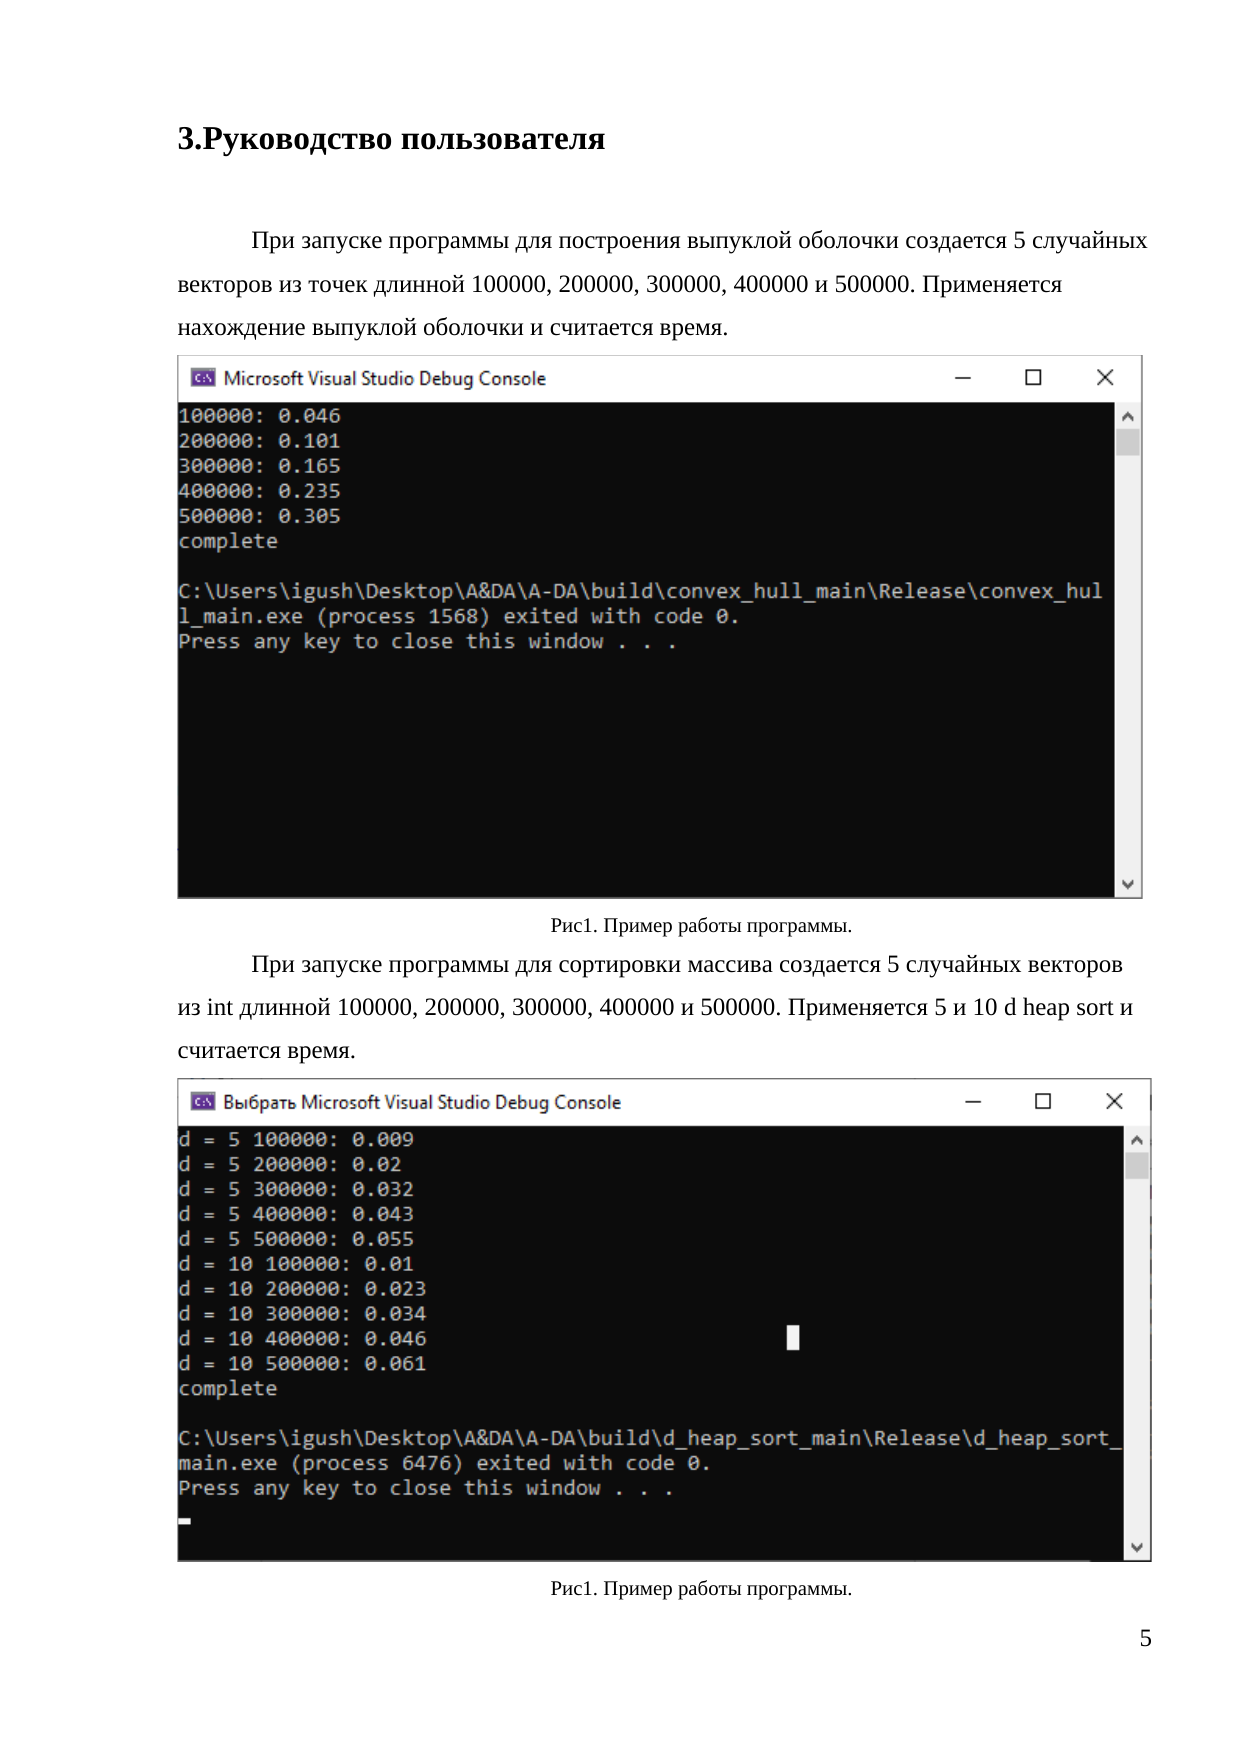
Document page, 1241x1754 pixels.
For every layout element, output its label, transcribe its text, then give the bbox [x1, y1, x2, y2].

subtitle 3.Руководство пользователя [177, 118, 1152, 156]
picture [177, 1078, 1152, 1562]
text При запуске программы для построения выпуклой оболочки создается 5 случайных векторов из точек длинной 100000, 200000, 300000, 400000 и 500000. Применяется нахождение выпуклой оболочки и считается время. [177, 226, 1152, 341]
text Рис1. Пример работы программы. [177, 913, 1152, 937]
picture [177, 355, 1143, 899]
text При запуске программы для сортировки массива создается 5 случайных векторов из int длинной 100000, 200000, 300000, 400000 и 500000. Применяется 5 и 10 d heap sort и считается время. [177, 949, 1152, 1064]
text Рис1. Пример работы программы. [177, 1576, 1152, 1599]
